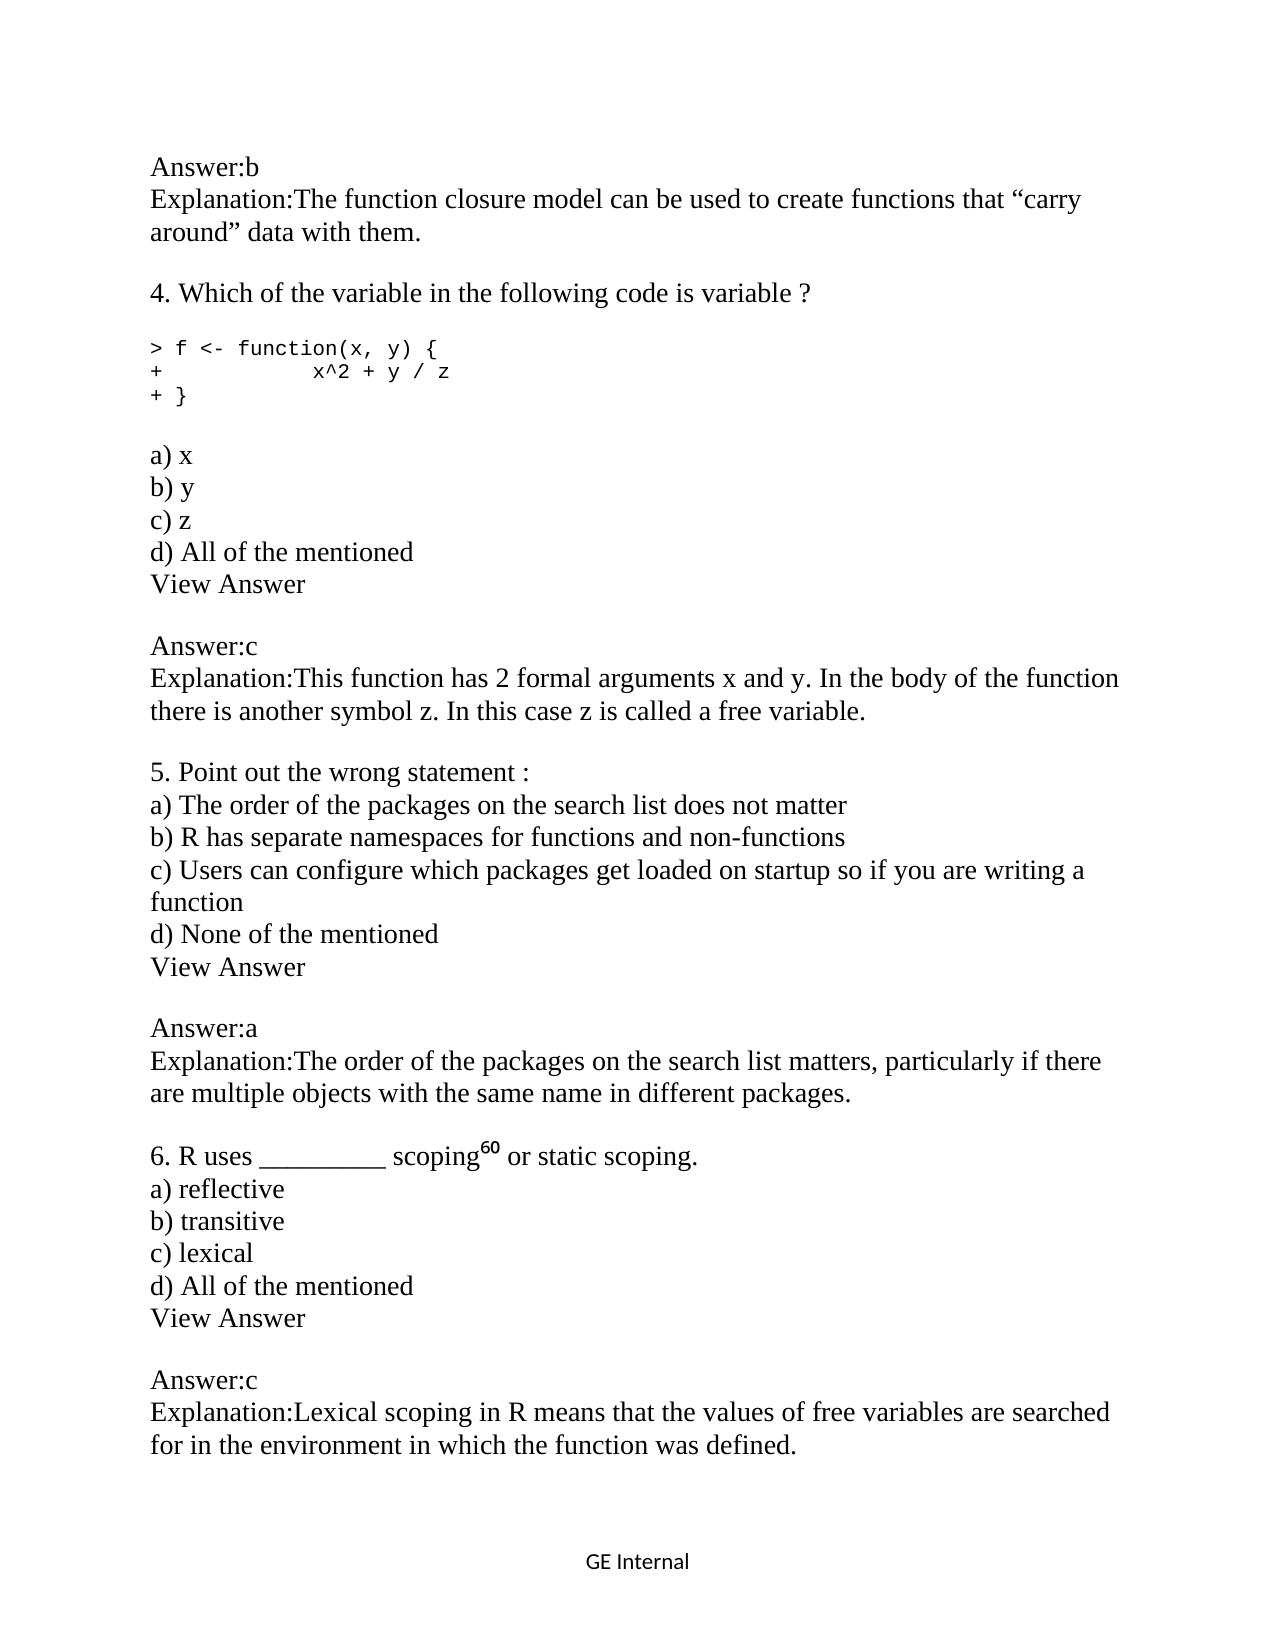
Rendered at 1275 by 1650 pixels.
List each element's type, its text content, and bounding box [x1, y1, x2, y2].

text 6. R uses _________ scoping⁶⁰ or static scoping. a) reflective b) transitive c) lexical d) All of the mentioned View Answer [150, 1138, 1125, 1334]
text Answer:c Explanation:This function has 2 formal arguments x and y. In the body of the function there is another symbol z. In this case z is called a free variable. [150, 629, 1125, 726]
text + } [150, 385, 1125, 409]
text Answer:a Explanation:The order of the packages on the search list matters, particularly if there are multiple objects with the same name in different packages. [150, 1011, 1125, 1109]
text Answer:b Explanation:The function closure model can be used to create functions that “carry around” data with them. [150, 150, 1125, 247]
text 5. Point out the wrong statement : a) The order of the packages on the search list does not matter b) R has separate namespaces for functions and non-functions c) Users can configure which packages get loaded on startup so if you are writing a function d) None of the mentioned View Answer [150, 756, 1125, 982]
text a) x b) y c) z d) All of the mentioned View Answer [150, 438, 1125, 600]
text 4. Which of the variable in the following code is variable ? [150, 276, 1125, 309]
text > f <- function(x, y) { [150, 338, 1125, 362]
text Answer:c Explanation:Lexical scoping in R means that the values of free variables are searched for in the environment in which the function was defined. [150, 1363, 1125, 1460]
text + x^2 + y / z [150, 362, 1125, 385]
